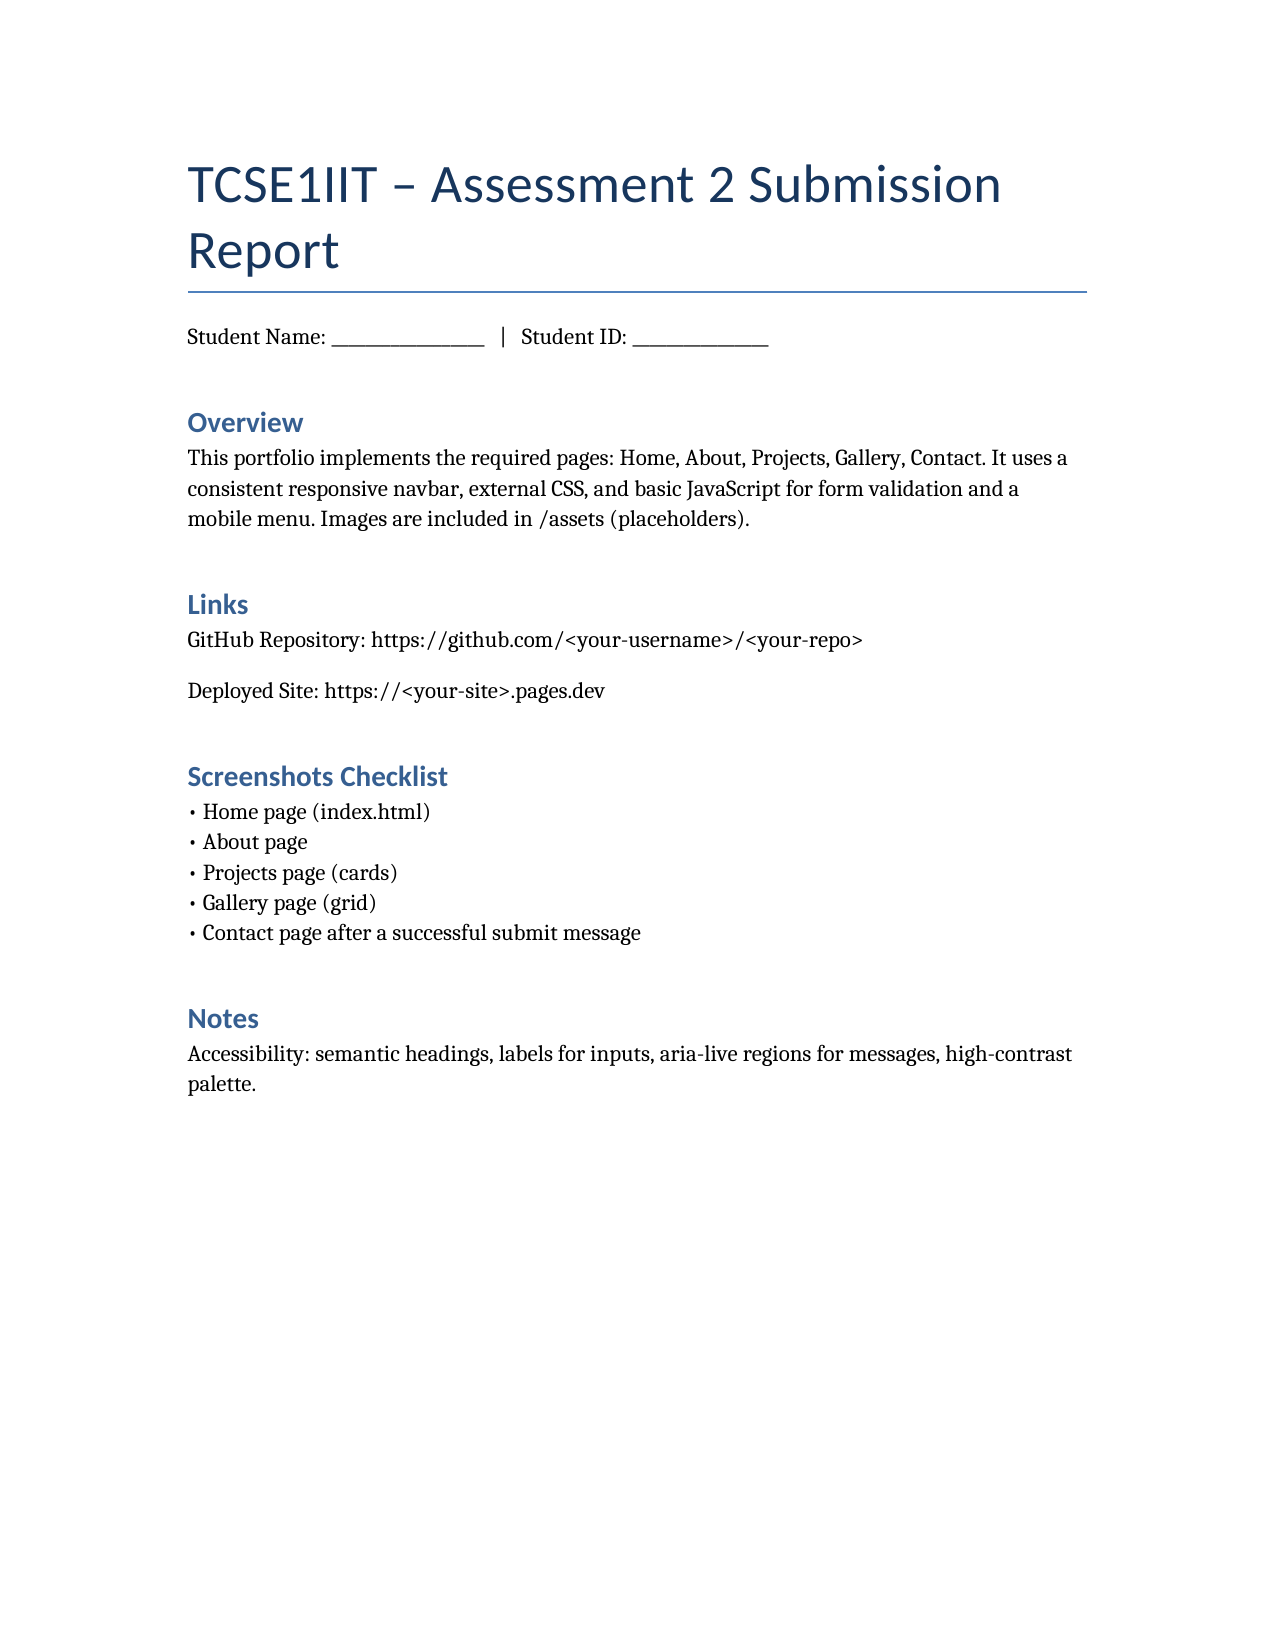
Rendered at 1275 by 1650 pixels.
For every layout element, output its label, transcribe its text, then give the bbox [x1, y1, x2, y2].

text • Home page (index.html) • About page • Projects page (cards) • Gallery page (grid) • Contact page after a successful submit message [187, 799, 1087, 946]
text GitHub Repository: https://github.com/<your-username>/<your-repo> [187, 627, 1087, 653]
subtitle Screenshots Checklist [187, 758, 1087, 793]
subtitle Overview [187, 404, 1087, 440]
subtitle Notes [187, 1000, 1087, 1036]
text Accessibility: semantic headings, labels for inputs, aria-live regions for messages, high-contrast palette. [187, 1041, 1087, 1097]
text Student Name: __________________ | Student ID: ________________ [187, 324, 1087, 350]
title TCSE1IIT – Assessment 2 Submission Report [187, 150, 1087, 293]
text This portfolio implements the required pages: Home, About, Projects, Gallery, Contact. It uses a consistent responsive navbar, external CSS, and basic JavaScript for form validation and a mobile menu. Images are included in /assets (placeholders). [187, 445, 1087, 532]
subtitle Links [187, 586, 1087, 621]
text Deployed Site: https://<your-site>.pages.dev [187, 678, 1087, 704]
